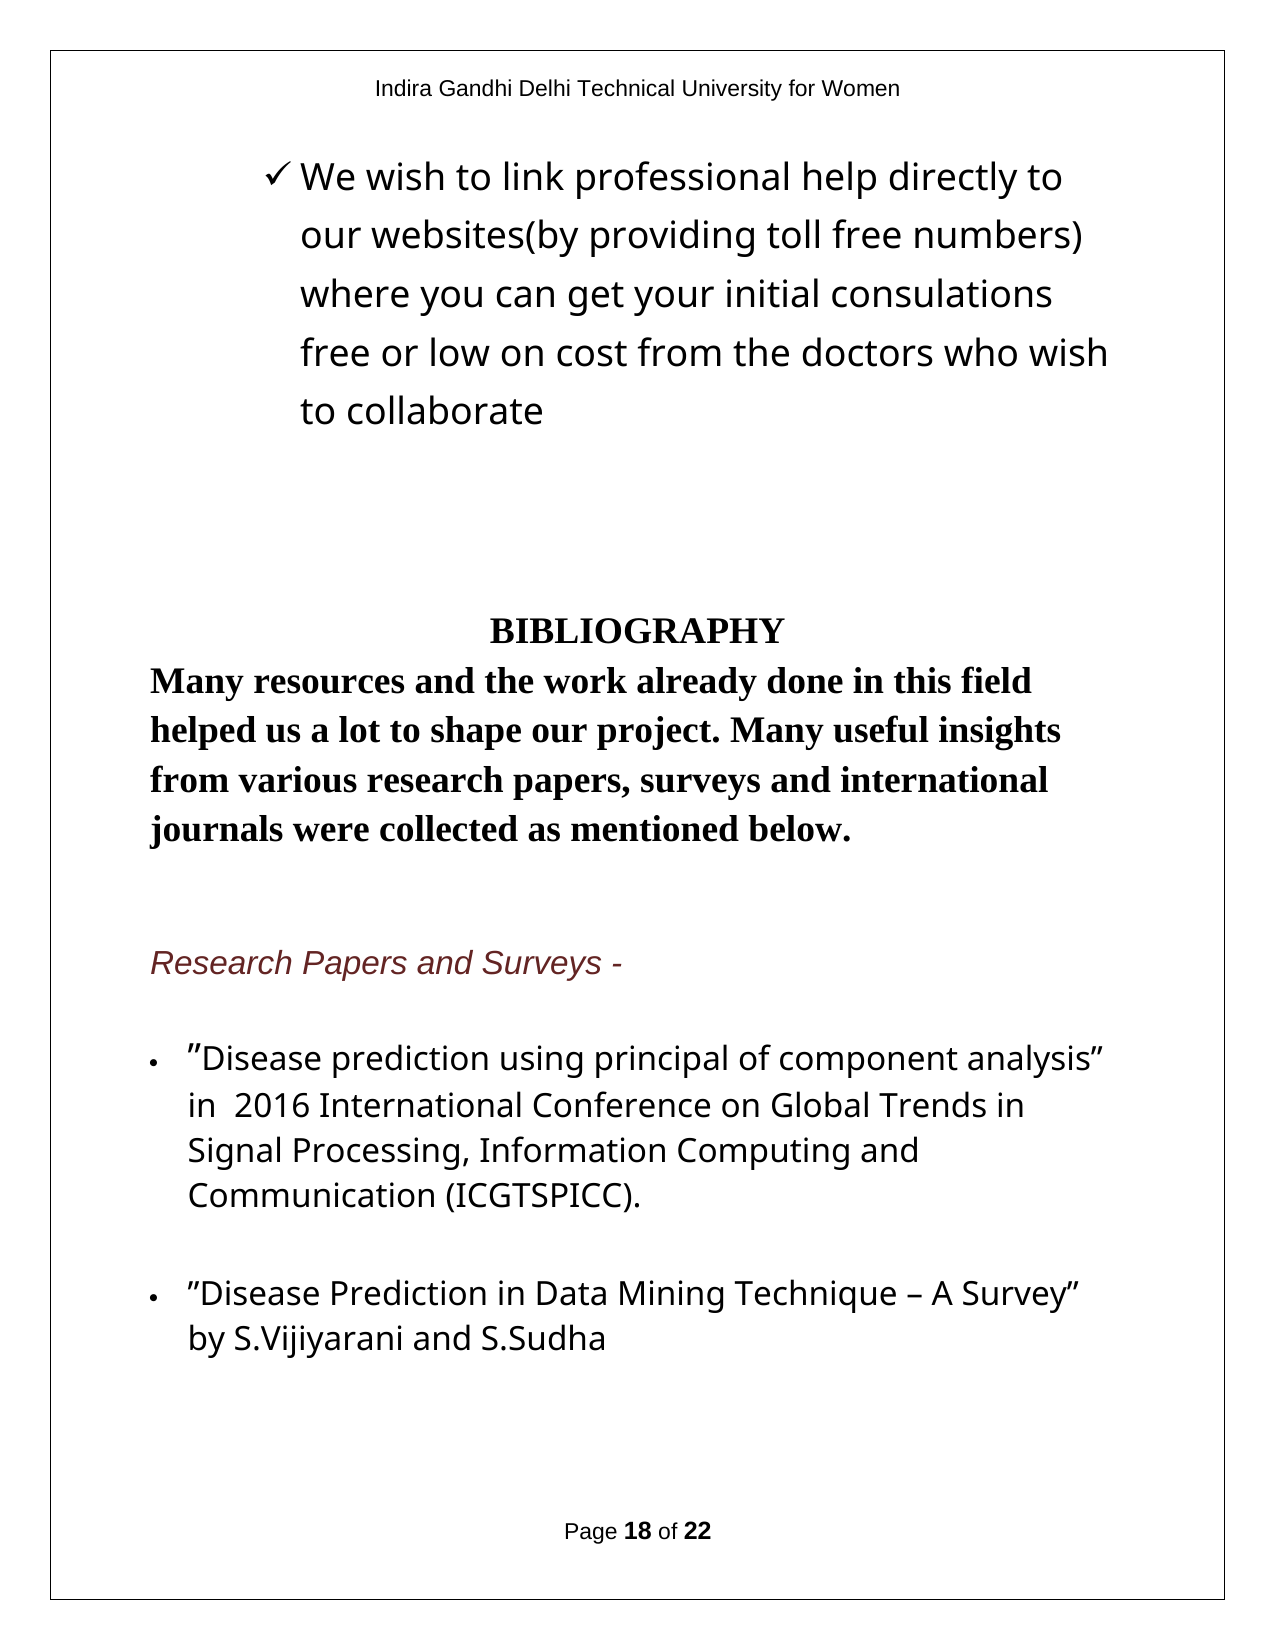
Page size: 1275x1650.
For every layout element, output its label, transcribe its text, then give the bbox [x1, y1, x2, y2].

text BIBLIOGRAPHY [150, 608, 1125, 652]
subtitle Research Papers and Surveys - [150, 943, 1125, 982]
list ”Disease prediction using principal of component analysis” in 2016 International Conference on Global Trends in Signal Processing, Information Computing and Communication (ICGTSPICC). [150, 1030, 1125, 1218]
text Many resources and the work already done in this field helped us a lot to shape our project. Many useful insights from various research papers, surveys and international journals were collected as mentioned below. [150, 658, 1125, 850]
list ”Disease Prediction in Data Mining Technique – A Survey” by S.Vijiyarani and S.Sudha [150, 1270, 1125, 1361]
list We wish to link professional help directly to our websites(by providing toll free numbers) where you can get your initial consulations free or low on cost from the doctors who wish to collaborate [262, 150, 1125, 436]
